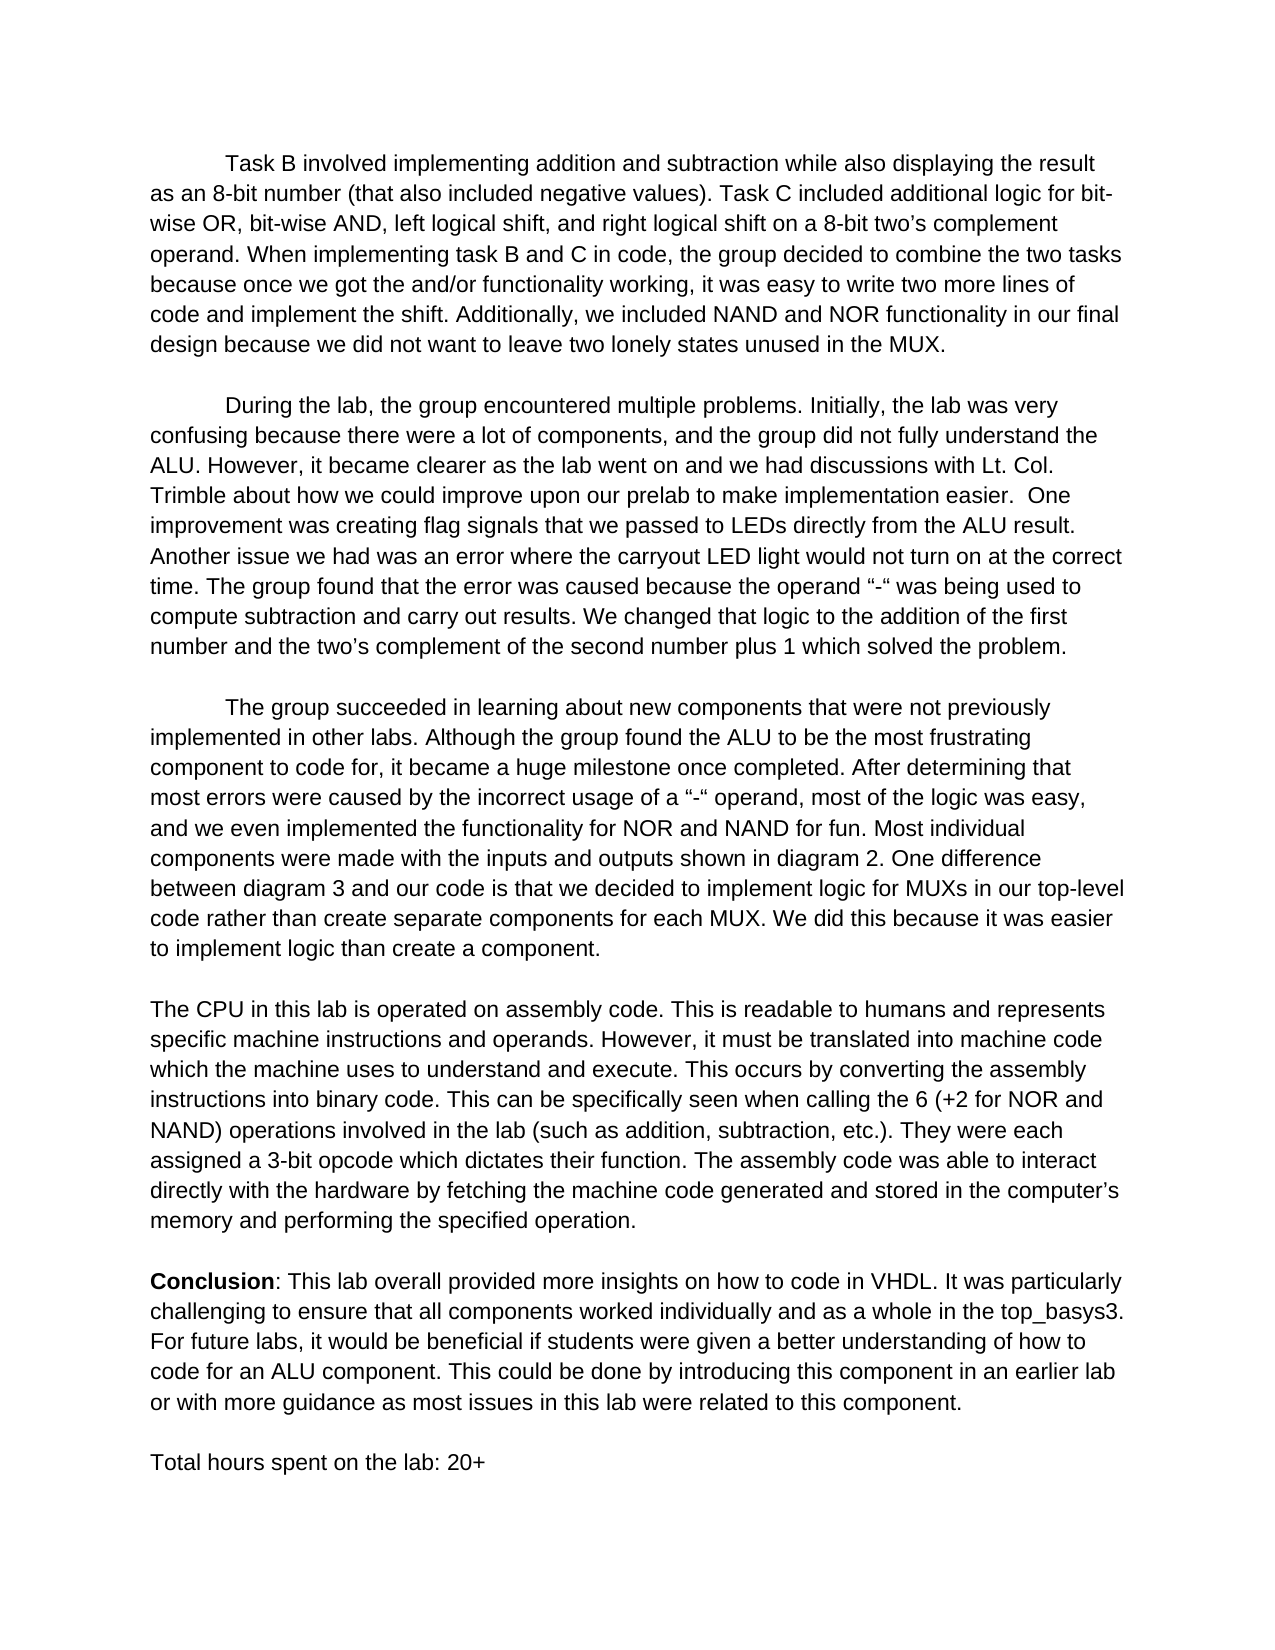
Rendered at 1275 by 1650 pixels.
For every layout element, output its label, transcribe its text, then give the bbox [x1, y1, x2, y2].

text Task B involved implementing addition and subtraction while also displaying the result as an 8-bit number (that also included negative values). Task C included additional logic for bit-wise OR, bit-wise AND, left logical shift, and right logical shift on a 8-bit two’s complement operand. When implementing task B and C in code, the group decided to combine the two tasks because once we got the and/or functionality working, it was easy to write two more lines of code and implement the shift. Additionally, we included NAND and NOR functionality in our final design because we did not want to leave two lonely states unused in the MUX. [150, 150, 1125, 358]
text Conclusion: This lab overall provided more insights on how to code in VHDL. It was particularly challenging to ensure that all components worked individually and as a whole in the top_basys3. For future labs, it would be beneficial if students were given a better understanding of how to code for an ALU component. This could be done by introducing this component in an earlier lab or with more guidance as most issues in this lab were related to this component. [150, 1268, 1125, 1415]
text The group succeeded in learning about new components that were not previously implemented in other labs. Although the group found the ALU to be the most frustrating component to code for, it became a huge milestone once completed. After determining that most errors were caused by the incorrect usage of a “-“ operand, most of the logic was easy, and we even implemented the functionality for NOR and NAND for fun. Most individual components were made with the inputs and outputs shown in diagram 2. One difference between diagram 3 and our code is that we decided to implement logic for MUXs in our top-level code rather than create separate components for each MUX. We did this because it was easier to implement logic than create a component. [150, 694, 1125, 962]
text Total hours spent on the lab: 20+ [150, 1449, 1125, 1475]
text The CPU in this lab is operated on assembly code. This is readable to humans and represents specific machine instructions and operands. However, it must be translated into machine code which the machine uses to understand and execute. This occurs by converting the assembly instructions into binary code. This can be specifically seen when calling the 6 (+2 for NOR and NAND) operations involved in the lab (such as addition, subtraction, etc.). They were each assigned a 3-bit opcode which dictates their function. The assembly code was able to interact directly with the hardware by fetching the machine code generated and stored in the computer’s memory and performing the specified operation. [150, 996, 1125, 1234]
text During the lab, the group encountered multiple problems. Initially, the lab was very confusing because there were a lot of components, and the group did not fully understand the ALU. However, it became clearer as the lab went on and we had discussions with Lt. Col. Trimble about how we could improve upon our prelab to make implementation easier. One improvement was creating flag signals that we passed to LEDs directly from the ALU result. Another issue we had was an error where the carryout LED light would not turn on at the correct time. The group found that the error was caused because the operand “-“ was being used to compute subtraction and carry out results. We changed that logic to the addition of the first number and the two’s complement of the second number plus 1 which solved the problem. [150, 392, 1125, 660]
